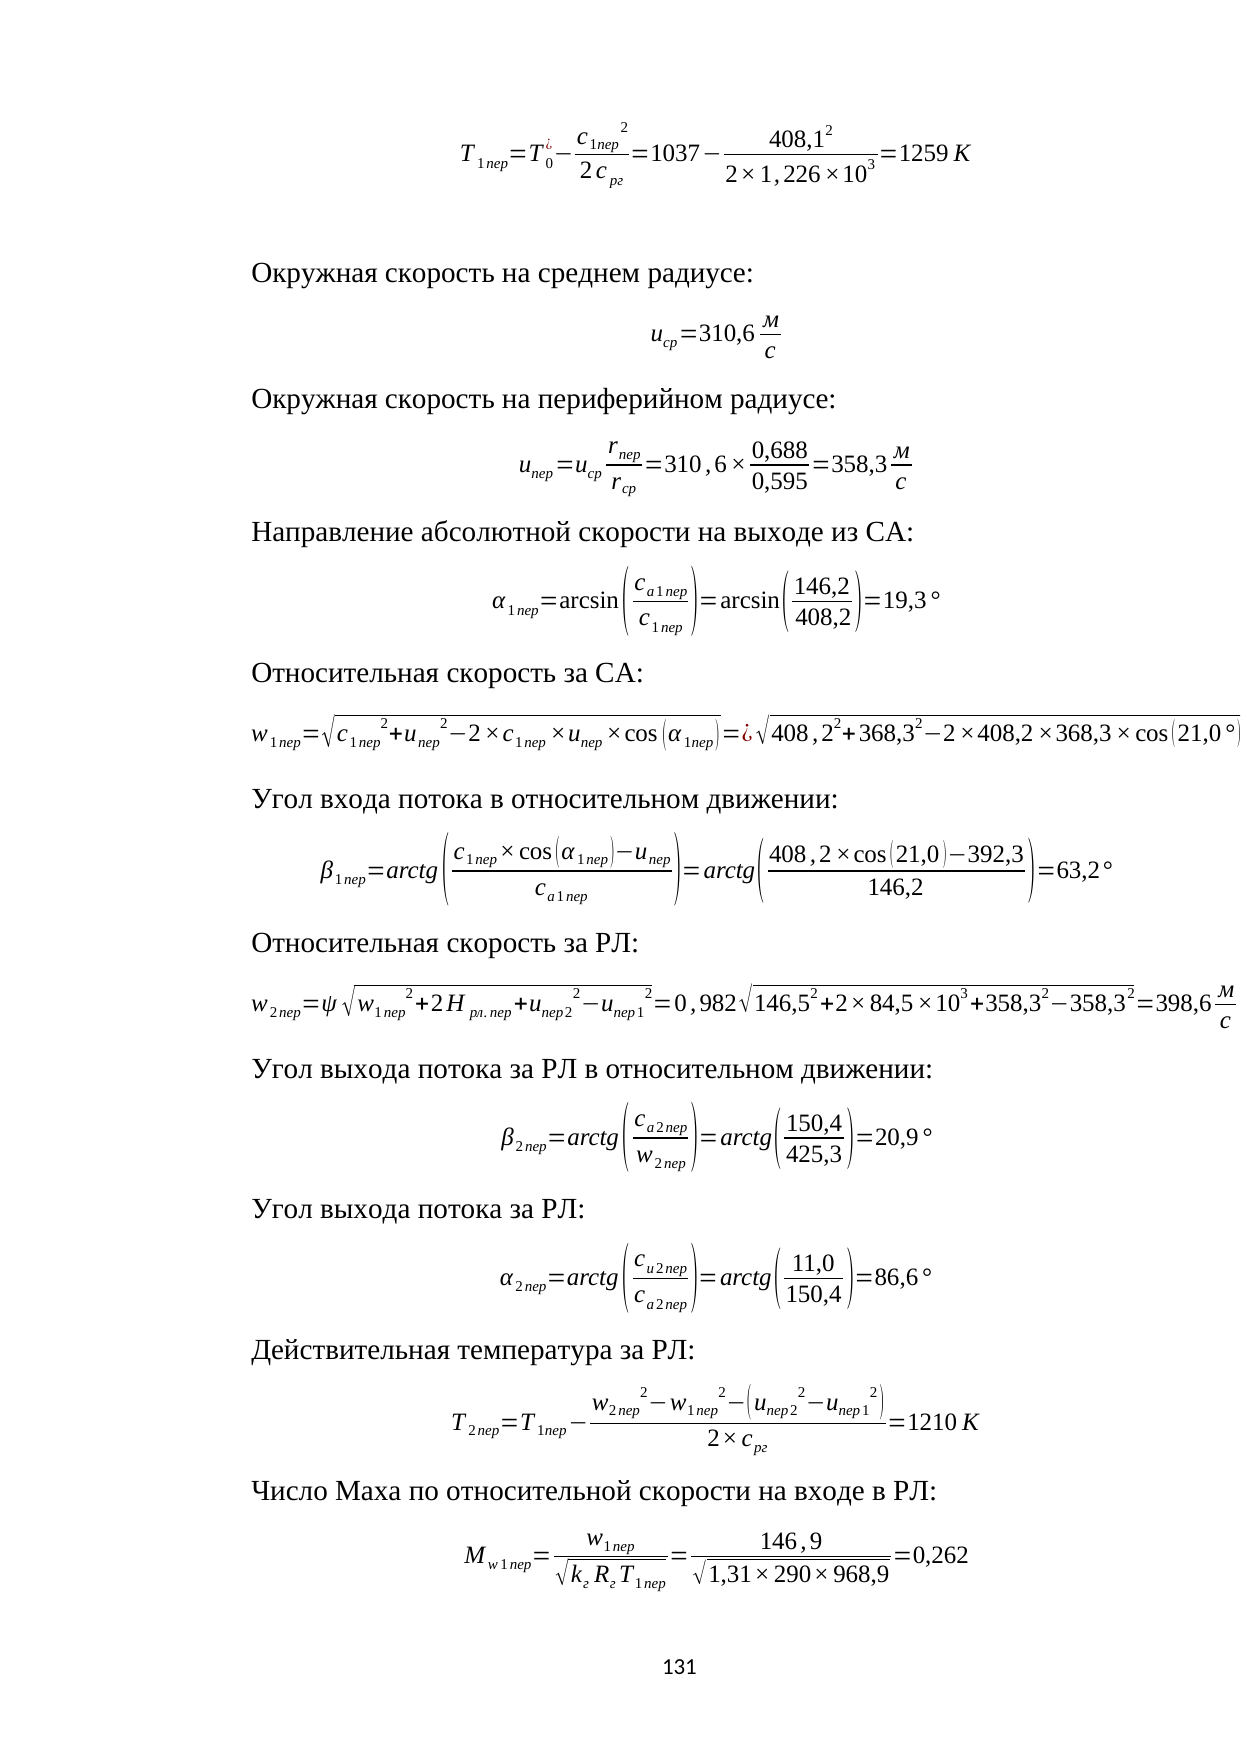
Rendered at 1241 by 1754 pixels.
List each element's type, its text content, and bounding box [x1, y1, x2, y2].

text Относительная скорость за РЛ: [177, 925, 1181, 959]
text Окружная скорость на среднем радиусе: [177, 255, 1181, 289]
text Действительная температура за РЛ: [177, 1332, 1181, 1366]
text Окружная скорость на периферийном радиусе: [177, 381, 1181, 415]
text Угол выхода потока за РЛ: [177, 1192, 1181, 1225]
text Относительная скорость за СА: [177, 655, 1181, 688]
text Направление абсолютной скорости на выходе из СА: [177, 514, 1181, 548]
text Угол входа потока в относительном движении: [177, 781, 1181, 814]
text Число Маха по относительной скорости на входе в РЛ: [177, 1473, 1181, 1506]
text Угол выхода потока за РЛ в относительном движении: [177, 1051, 1181, 1085]
